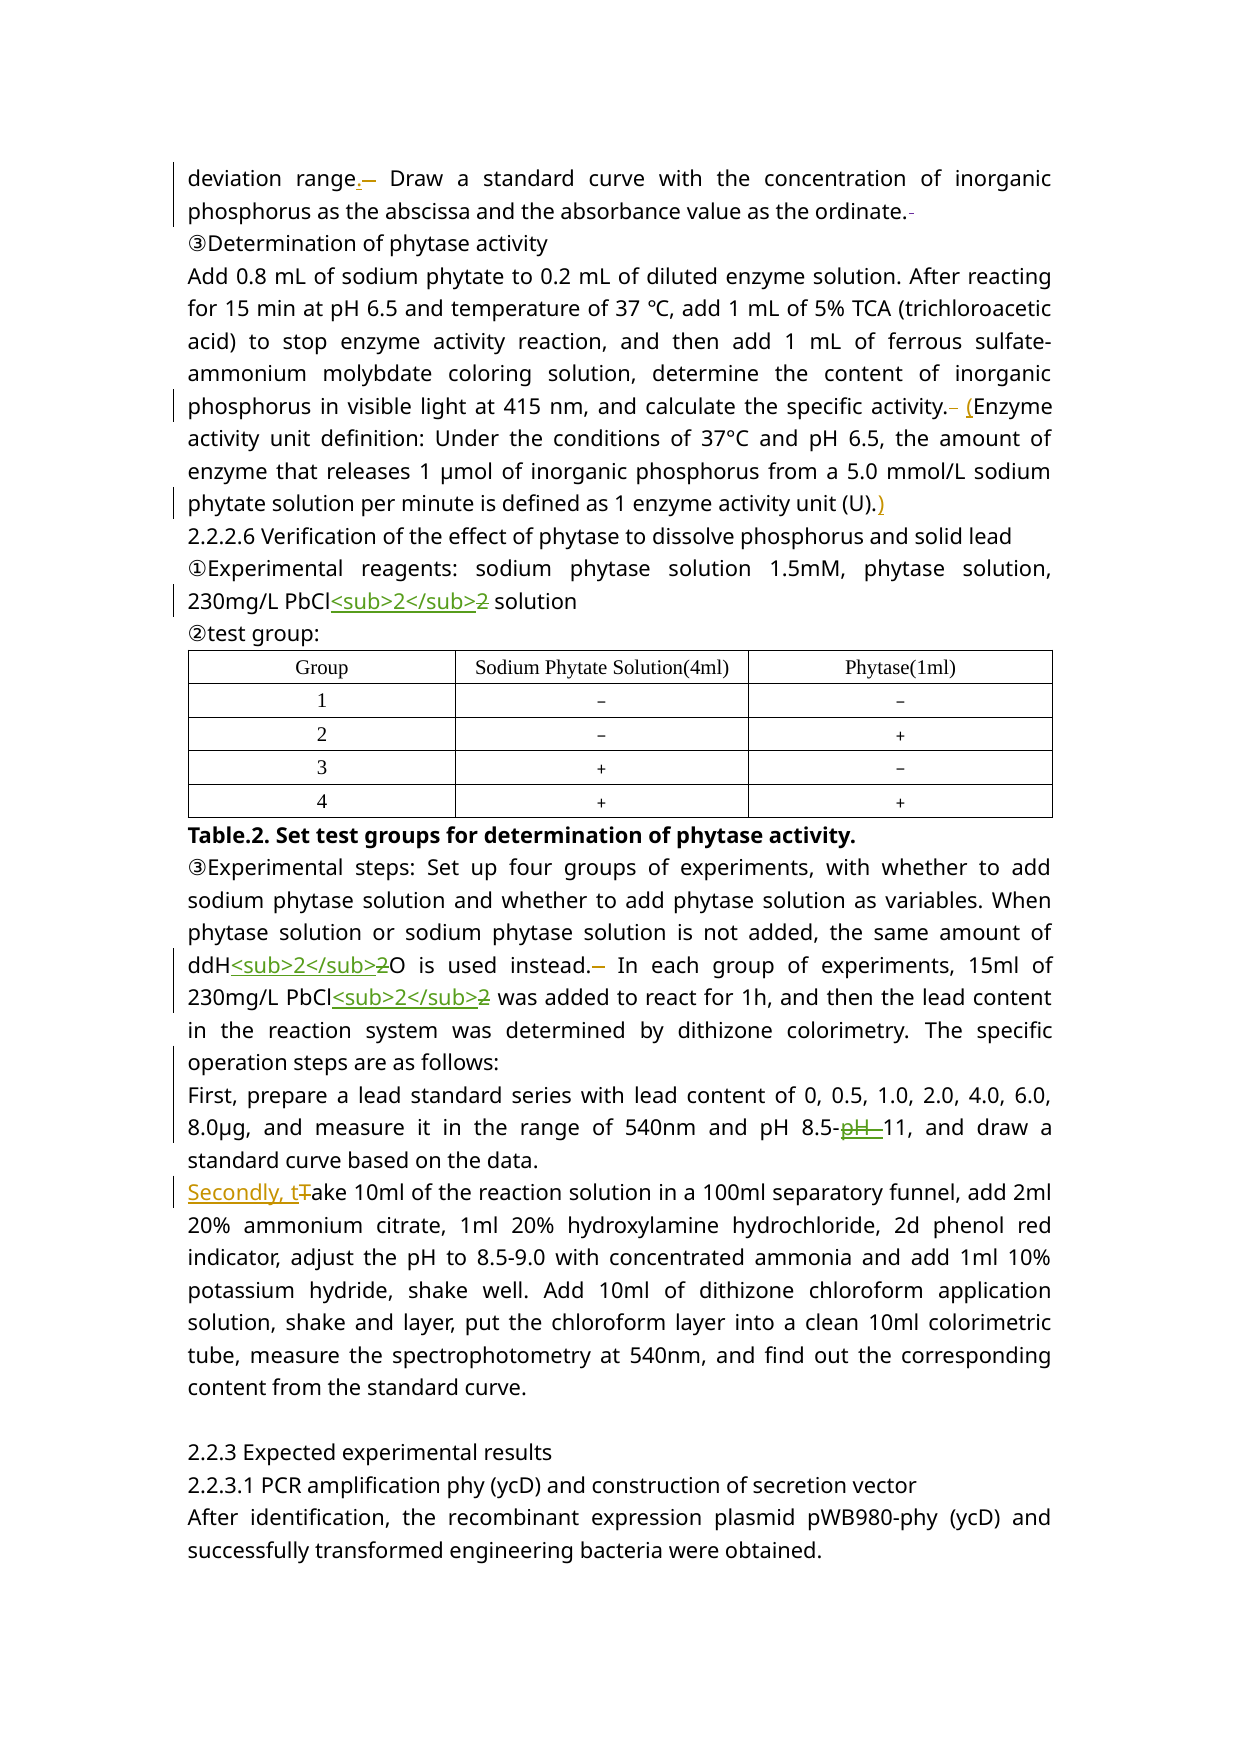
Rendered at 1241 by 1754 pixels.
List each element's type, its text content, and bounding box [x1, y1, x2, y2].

text ②test group: [187, 617, 1053, 649]
text 2.2.3.1 PCR amplification phy (ycD) and construction of secretion vector [187, 1468, 1053, 1501]
table_header Sodium Phytate Solution(4ml) [456, 651, 748, 683]
text ake 10ml of the reaction solution in a 100ml separatory funnel, add 2ml 20% ammonium citrate, 1ml 20% hydroxylamine hydrochloride, 2d phenol red indicator, adjust the pH to 8.5-9.0 with concentrated ammonia and add 1ml 10% potassium hydride, shake well. Add 10ml of dithizone chloroform application solution, shake and layer, put the chloroform layer into a clean 10ml colorimetric tube, measure the spectrophotometry at 540nm, and find out the corresponding content from the standard curve. [187, 1176, 1053, 1403]
text After identification, the recombinant expression plasmid pWB980-phy (ycD) and successfully transformed engineering bacteria were obtained. [187, 1501, 1053, 1566]
table_cell ﹢ [749, 718, 1052, 750]
text 2.2.3 Expected experimental results [187, 1436, 1053, 1468]
table_cell ﹣ [749, 751, 1052, 784]
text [187, 162, 1053, 227]
table_cell ﹣ [456, 684, 748, 717]
table_header Group [189, 651, 455, 683]
table_cell ﹣ [749, 684, 1052, 717]
text Table.2. Set test groups for determination of phytase activity. [187, 818, 1053, 851]
table_cell 3 [189, 751, 455, 784]
table_cell 2 [189, 718, 455, 750]
table_cell ﹢ [749, 785, 1052, 817]
table_cell ﹣ [456, 718, 748, 750]
table_cell ﹢ [456, 785, 748, 817]
table_header Phytase(1ml) [749, 651, 1052, 683]
table_cell ﹢ [456, 751, 748, 784]
text ③Determination of phytase activity [187, 227, 1053, 259]
table_cell 4 [189, 785, 455, 817]
text 2.2.2.6 Verification of the effect of phytase to dissolve phosphorus and solid lead [187, 519, 1053, 552]
text ①Experimental reagents: sodium phytase solution 1.5mM, phytase solution, 230mg/L PbCl solution [187, 552, 1053, 617]
text Add 0.8 mL of sodium phytate to 0.2 mL of diluted enzyme solution. After reacting for 15 min at pH 6.5 and temperature of 37 ℃, add 1 mL of 5% TCA (trichloroacetic acid) to stop enzyme activity reaction, and then add 1 mL of ferrous sulfate-ammonium molybdate coloring solution, determine the content of inorganic phosphorus in visible light at 415 nm, and calculate the specific activity. Enzyme activity unit definition: Under the conditions of 37°C and pH 6.5, the amount of enzyme that releases 1 μmol of inorganic phosphorus from a 5.0 mmol/L sodium phytate solution per minute is defined as 1 enzyme activity unit (U). [187, 259, 1053, 519]
text ③Experimental steps: Set up four groups of experiments, with whether to add sodium phytase solution and whether to add phytase solution as variables. When phytase solution or sodium phytase solution is not added, the same amount of ddHO is used instead. In each group of experiments, 15ml of 230mg/L PbCl was added to react for 1h, and then the lead content in the reaction system was determined by dithizone colorimetry. The specific operation steps are as follows: [187, 851, 1053, 1078]
text First, prepare a lead standard series with lead content of 0, 0.5, 1.0, 2.0, 4.0, 6.0, 8.0μg, and measure it in the range of 540nm and pH 8.5-11, and draw a standard curve based on the data. [187, 1078, 1053, 1176]
table_cell 1 [189, 684, 455, 717]
